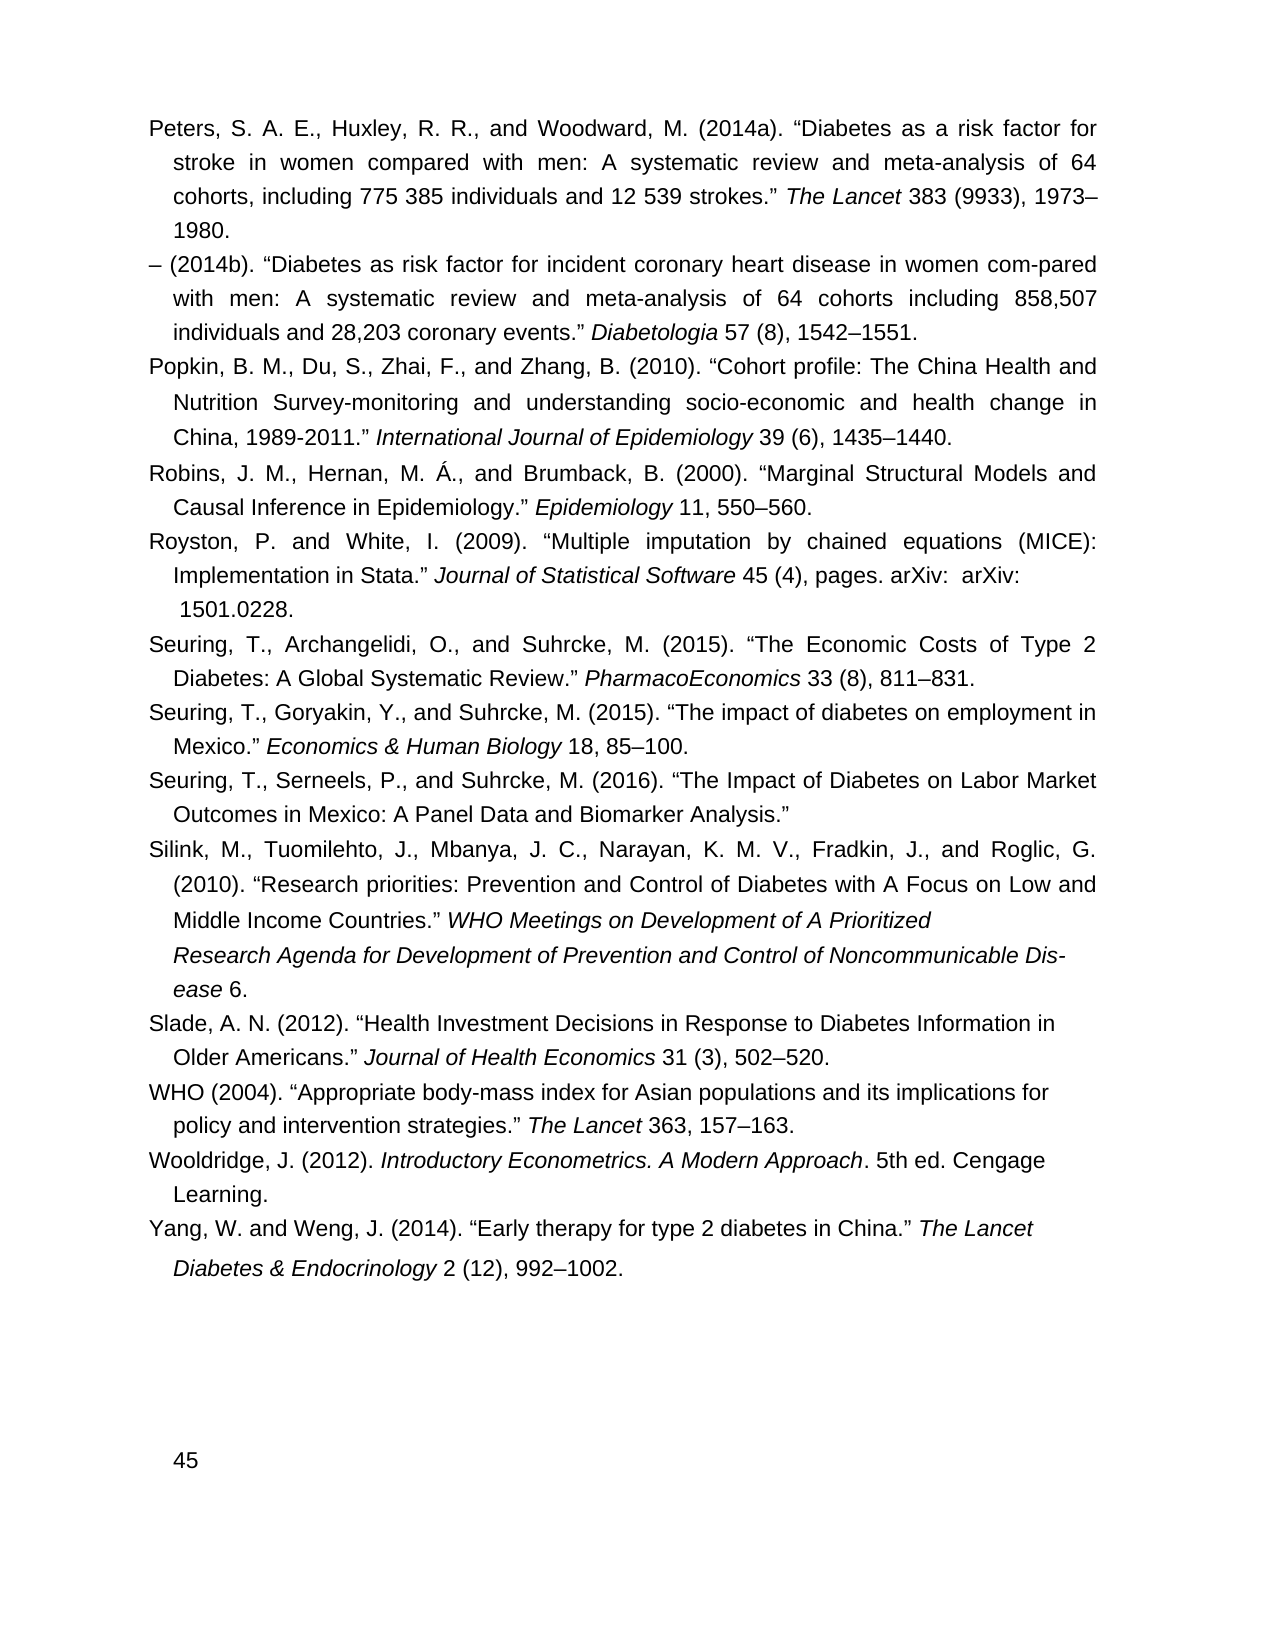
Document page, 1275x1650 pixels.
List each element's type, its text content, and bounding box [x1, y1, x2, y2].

text Wooldridge, J. (2012). Introductory Econometrics. A Modern Approach. 5th ed. Cengage Learning. [148, 1147, 1098, 1207]
text Robins, J. M., Hernan, M. Á., and Brumback, B. (2000). “Marginal Structural Models and Causal Inference in Epidemiology.” Epidemiology 11, 550–560. [148, 460, 1098, 520]
text 1501.0228. [173, 596, 1098, 623]
text WHO (2004). “Appropriate body-mass index for Asian populations and its implications for policy and intervention strategies.” The Lancet 363, 157–163. [148, 1078, 1098, 1139]
text Seuring, T., Archangelidi, O., and Suhrcke, M. (2015). “The Economic Costs of Type 2 Diabetes: A Global Systematic Review.” PharmacoEconomics 33 (8), 811–831. [148, 631, 1098, 692]
text Peters, S. A. E., Huxley, R. R., and Woodward, M. (2014a). “Diabetes as a risk factor for stroke in women compared with men: A systematic review and meta-analysis of 64 cohorts, including 775 385 individuals and 12 539 strokes.” The Lancet 383 (9933), 1973–1980. [148, 115, 1098, 243]
text Silink, M., Tuomilehto, J., Mbanya, J. C., Narayan, K. M. V., Fradkin, J., and Roglic, G. (2010). “Research priorities: Prevention and Control of Diabetes with A Focus on Low and Middle Income Countries.” WHO Meetings on Development of A Prioritized [148, 836, 1098, 933]
text Seuring, T., Goryakin, Y., and Suhrcke, M. (2015). “The impact of diabetes on employment in Mexico.” Economics & Human Biology 18, 85–100. [148, 699, 1098, 760]
text 45 [173, 1447, 1098, 1474]
text Seuring, T., Serneels, P., and Suhrcke, M. (2016). “The Impact of Diabetes on Labor Market Outcomes in Mexico: A Panel Data and Biomarker Analysis.” [148, 767, 1098, 828]
text – (2014b). “Diabetes as risk factor for incident coronary heart disease in women com-pared with men: A systematic review and meta-analysis of 64 cohorts including 858,507 individuals and 28,203 coronary events.” Diabetologia 57 (8), 1542–1551. [148, 251, 1098, 345]
text Slade, A. N. (2012). “Health Investment Decisions in Response to Diabetes Information in Older Americans.” Journal of Health Economics 31 (3), 502–520. [148, 1010, 1098, 1071]
text Popkin, B. M., Du, S., Zhai, F., and Zhang, B. (2010). “Cohort profile: The China Health and Nutrition Survey-monitoring and understanding socio-economic and health change in China, 1989-2011.” International Journal of Epidemiology 39 (6), 1435–1440. [148, 353, 1098, 451]
text Yang, W. and Weng, J. (2014). “Early therapy for type 2 diabetes in China.” The Lancet Diabetes & Endocrinology 2 (12), 992–1002. [148, 1215, 1098, 1281]
text Research Agenda for Development of Prevention and Control of Noncommunicable Dis-ease 6. [173, 942, 1098, 1003]
text Royston, P. and White, I. (2009). “Multiple imputation by chained equations (MICE): Implementation in Stata.” Journal of Statistical Software 45 (4), pages. arXiv: arXiv: [148, 528, 1098, 588]
